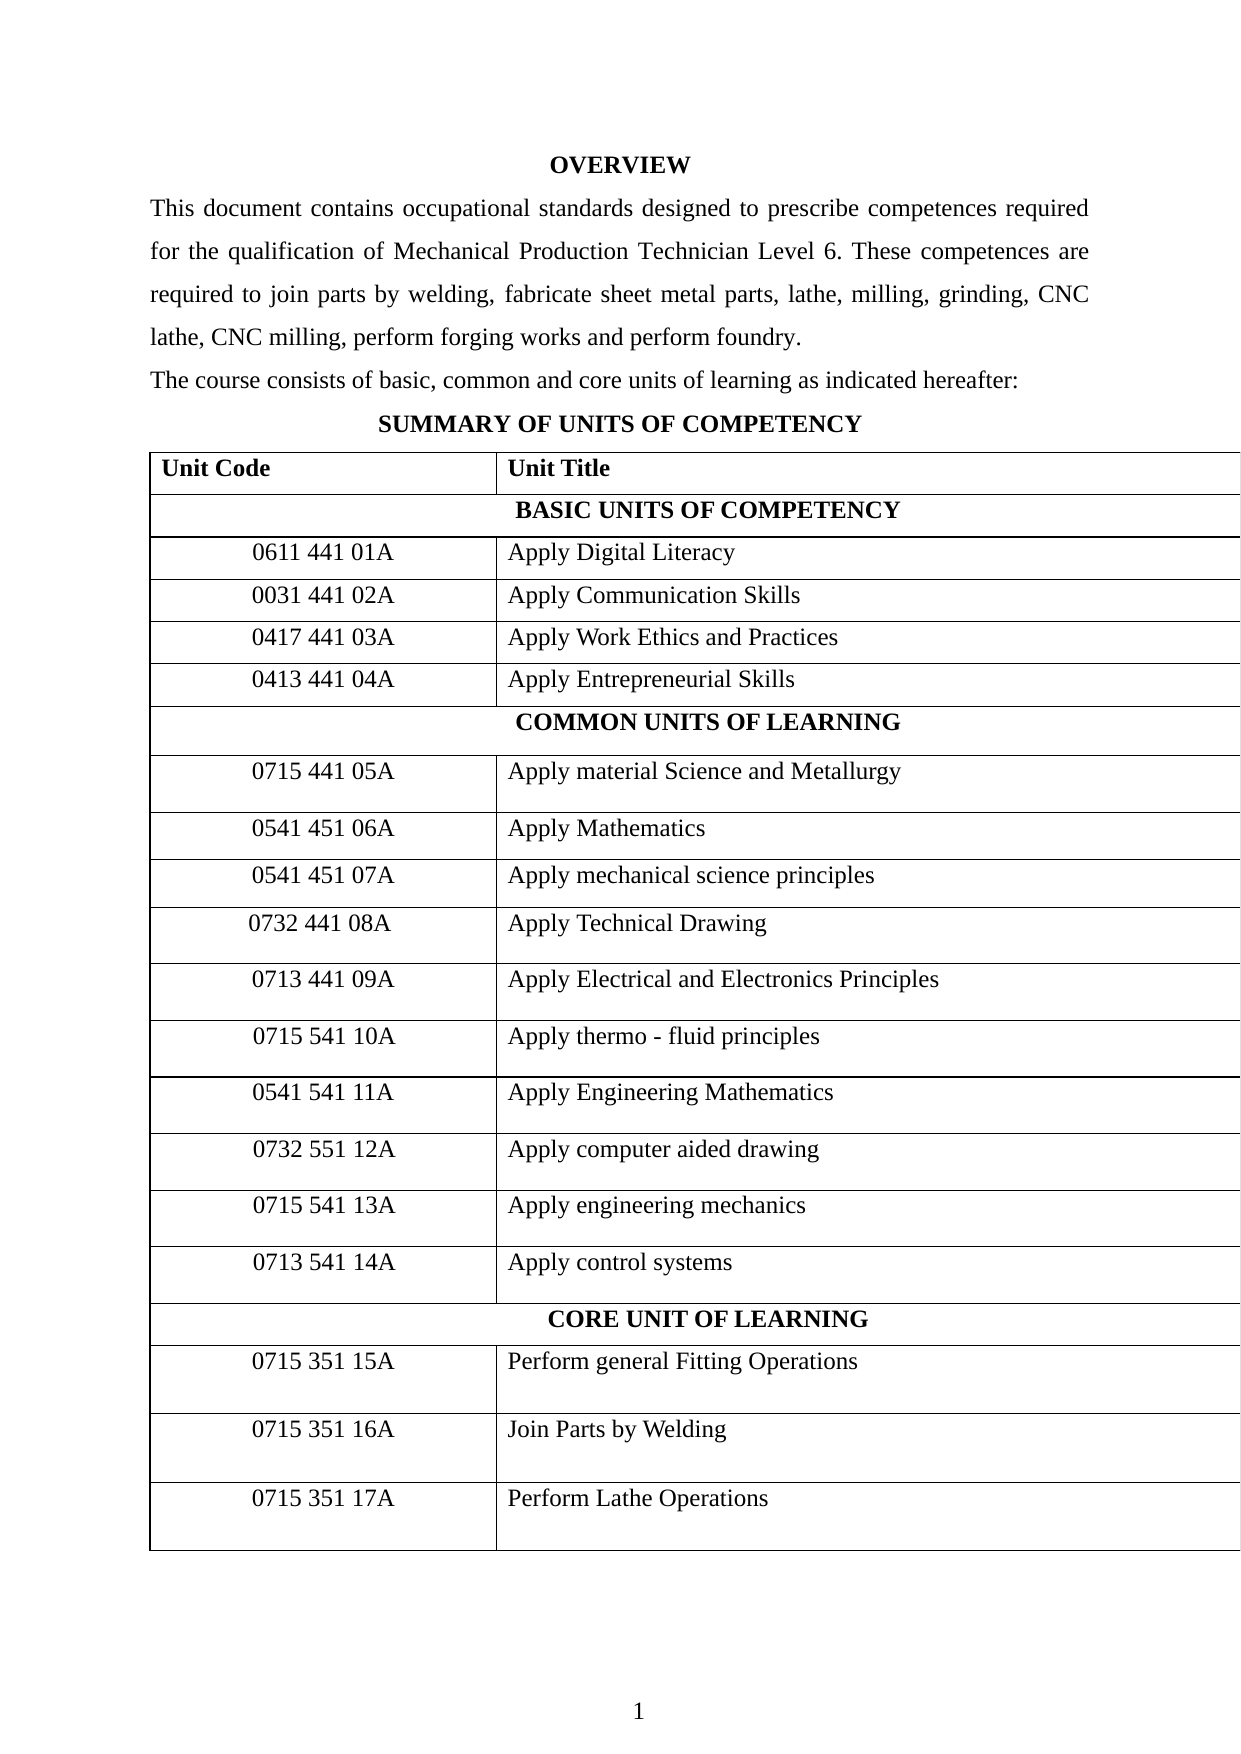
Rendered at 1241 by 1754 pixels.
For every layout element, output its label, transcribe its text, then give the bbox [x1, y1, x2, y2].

table_cell 0541 451 07A [151, 860, 496, 907]
subtitle SUMMARY OF UNITS OF COMPETENCY [150, 409, 1090, 437]
table_cell Apply Engineering Mathematics [497, 1078, 1240, 1133]
table_cell Perform general Fitting Operations [497, 1346, 1240, 1413]
table_cell Apply Work Ethics and Practices [497, 622, 1240, 663]
table_cell Apply control systems [497, 1247, 1240, 1303]
table_cell Apply Digital Literacy [497, 538, 1240, 579]
table_cell Apply mechanical science principles [497, 860, 1240, 907]
text The course consists of basic, common and core units of learning as indicated hereafter: [150, 366, 1090, 394]
table_cell Apply Electrical and Electronics Principles [497, 964, 1240, 1020]
table_cell Apply engineering mechanics [497, 1191, 1240, 1246]
text This document contains occupational standards designed to prescribe competences required for the qualification of Mechanical Production Technician Level 6. These competences are required to join parts by welding, fabricate sheet metal parts, lathe, milling, grinding, CNC lathe, CNC milling, perform forging works and perform foundry. [150, 193, 1090, 351]
table_cell 0715 351 16A [151, 1414, 496, 1482]
table_cell 0713 441 09A [151, 964, 496, 1020]
table_cell 0541 541 11A [151, 1078, 496, 1133]
table_cell 0417 441 03A [151, 622, 496, 663]
table_cell 0715 351 17A [151, 1483, 496, 1550]
table_cell Perform Lathe Operations [497, 1483, 1240, 1550]
table_cell Apply Entrepreneurial Skills [497, 664, 1240, 706]
table_cell 0715 541 10A [151, 1021, 496, 1076]
table_cell 0031 441 02A [151, 580, 496, 621]
table_cell 0732 551 12A [151, 1134, 496, 1189]
table_cell CORE UNIT OF LEARNING [151, 1304, 1240, 1345]
table_cell 0715 351 15A [151, 1346, 496, 1413]
table_cell 0713 541 14A [151, 1247, 496, 1303]
table_cell Join Parts by Welding [497, 1414, 1240, 1482]
table_header Unit Title [497, 453, 1240, 494]
subtitle OVERVIEW [150, 150, 1090, 179]
table_cell 0541 451 06A [151, 813, 496, 859]
table_header Unit Code [151, 453, 496, 494]
table_cell 0715 541 13A [151, 1191, 496, 1246]
table_cell Apply material Science and Metallurgy [497, 756, 1240, 812]
table_cell 0611 441 01A [151, 538, 496, 579]
table_cell Apply thermo - fluid principles [497, 1021, 1240, 1076]
table_cell 0715 441 05A [151, 756, 496, 812]
table_cell BASIC UNITS OF COMPETENCY [151, 495, 1240, 536]
table_cell Apply computer aided drawing [497, 1134, 1240, 1189]
table_cell Apply Technical Drawing [497, 908, 1240, 963]
table_cell 0413 441 04A [151, 664, 496, 706]
table_cell Apply Mathematics [497, 813, 1240, 859]
table_cell 0732 441 08A [151, 908, 496, 963]
table_cell Apply Communication Skills [497, 580, 1240, 621]
table_cell COMMON UNITS OF LEARNING [151, 707, 1240, 755]
